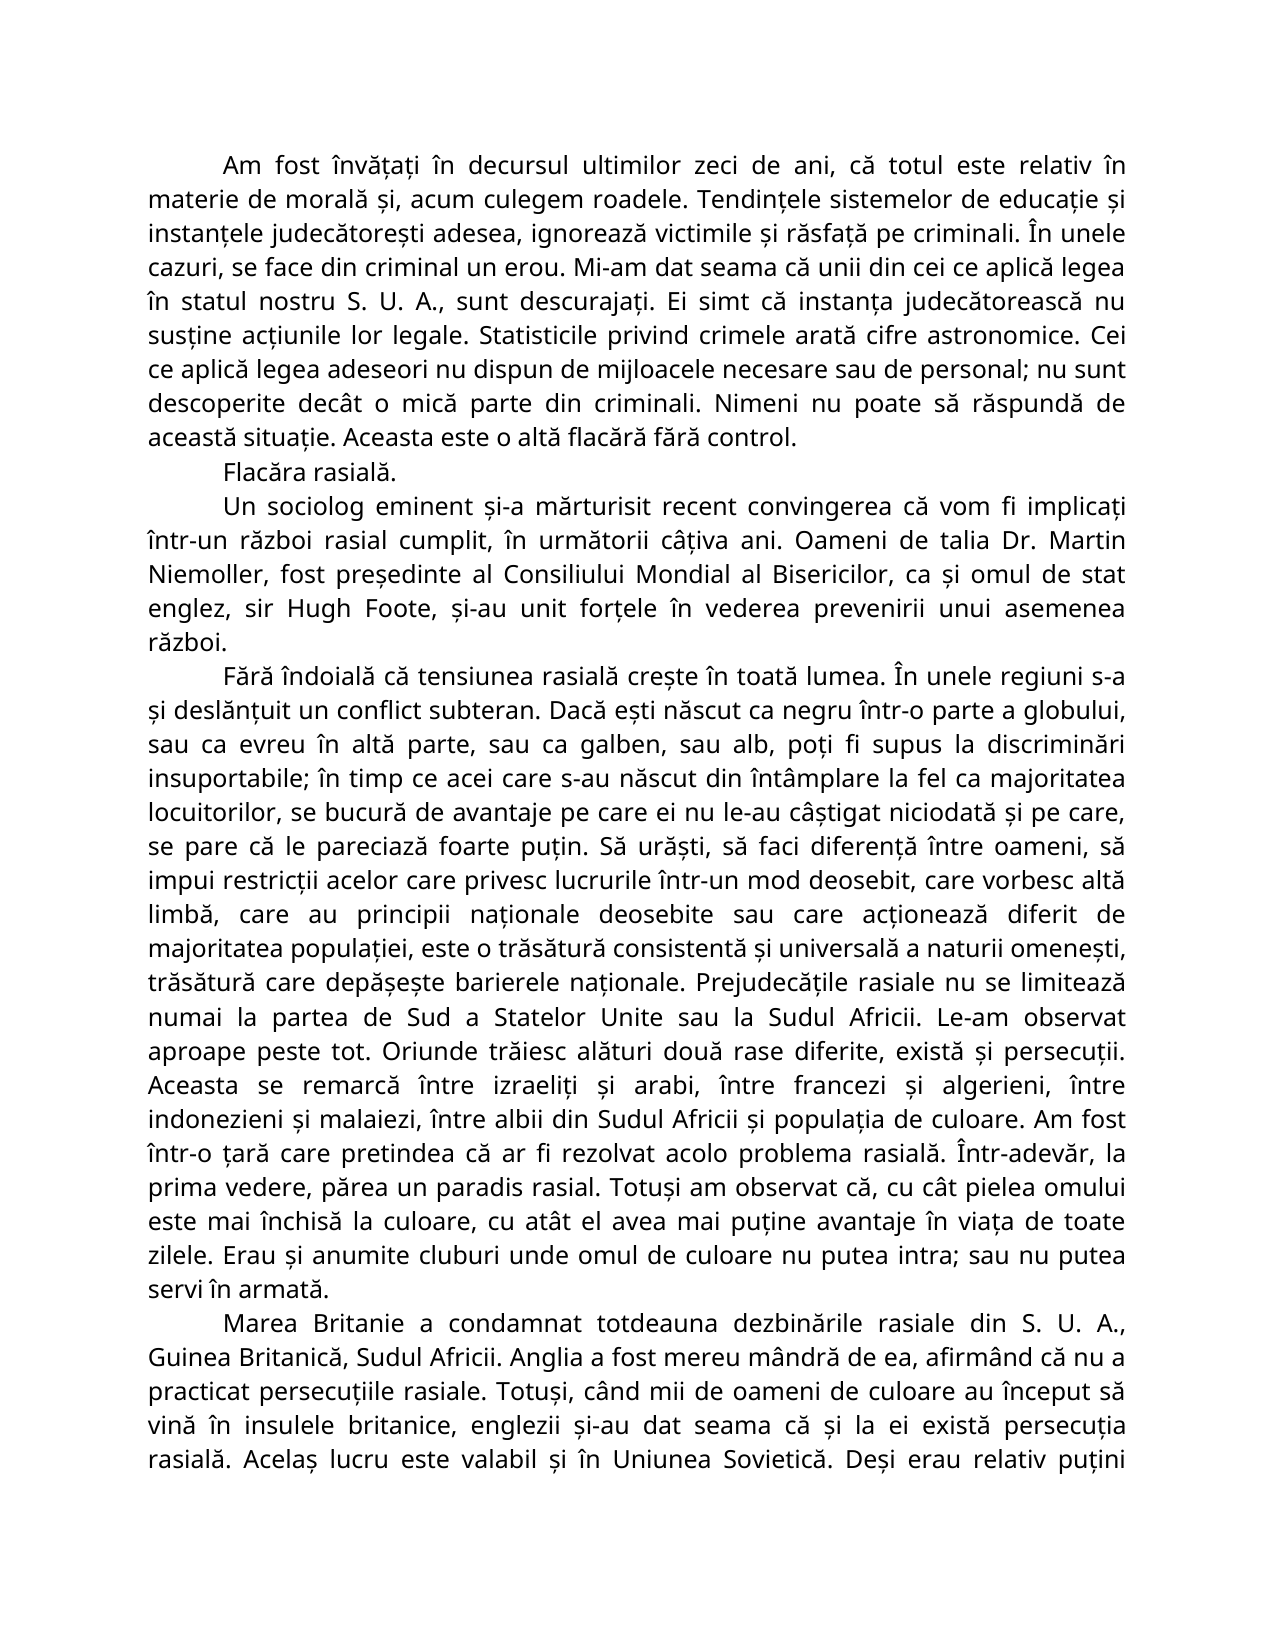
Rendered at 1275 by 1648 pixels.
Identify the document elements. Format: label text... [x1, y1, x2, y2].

text Am fost învăţaţi în decursul ultimilor zeci de ani, că totul este relativ în materie de morală şi, acum culegem roadele. Tendinţele sistemelor de educaţie şi instanţele judecătoreşti adesea, ignorează victimile şi răsfaţă pe criminali. În unele cazuri, se face din criminal un erou. Mi-am dat seama că unii din cei ce aplică legea în statul nostru S. U. A., sunt descurajaţi. Ei simt că instanţa judecătorească nu susţine acţiunile lor legale. Statisticile privind crimele arată cifre astronomice. Cei ce aplică legea adeseori nu dispun de mijloacele necesare sau de personal; nu sunt descoperite decât o mică parte din criminali. Nimeni nu poate să răspundă de această situaţie. Aceasta este o altă flacără fără control. [148, 148, 1127, 454]
text Flacăra rasială. [148, 454, 1127, 488]
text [148, 1306, 1127, 1476]
text Un sociolog eminent şi-a mărturisit recent convingerea că vom fi implicaţi într-un război rasial cumplit, în următorii câţiva ani. Oameni de talia Dr. Martin Niemoller, fost preşedinte al Consiliului Mondial al Bisericilor, ca şi omul de stat englez, sir Hugh Foote, şi-au unit forţele în vederea prevenirii unui asemenea război. [148, 488, 1127, 658]
text Fără îndoială că tensiunea rasială creşte în toată lumea. În unele regiuni s-a şi deslănţuit un conflict subteran. Dacă eşti născut ca negru într-o parte a globului, sau ca evreu în altă parte, sau ca galben, sau alb, poţi fi supus la discriminări insuportabile; în timp ce acei care s-au născut din întâmplare la fel ca majoritatea locuitorilor, se bucură de avantaje pe care ei nu le-au câştigat niciodată şi pe care, se pare că le pareciază foarte puţin. Să urăşti, să faci diferenţă între oameni, să impui restricţii acelor care privesc lucrurile într-un mod deosebit, care vorbesc altă limbă, care au principii naţionale deosebite sau care acţionează diferit de majoritatea populaţiei, este o trăsătură consistentă şi universală a naturii omeneşti, trăsătură care depăşeşte barierele naţionale. Prejudecăţile rasiale nu se limitează numai la partea de Sud a Statelor Unite sau la Sudul Africii. Le-am observat aproape peste tot. Oriunde trăiesc alături două rase diferite, există şi persecuţii. Aceasta se remarcă între izraeliţi şi arabi, între francezi şi algerieni, între indonezieni şi malaiezi, între albii din Sudul Africii şi populaţia de culoare. Am fost într-o ţară care pretindea că ar fi rezolvat acolo problema rasială. Într-adevăr, la prima vedere, părea un paradis rasial. Totuşi am observat că, cu cât pielea omului este mai închisă la culoare, cu atât el avea mai puţine avantaje în viaţa de toate zilele. Erau şi anumite cluburi unde omul de culoare nu putea intra; sau nu putea servi în armată. [148, 658, 1127, 1306]
